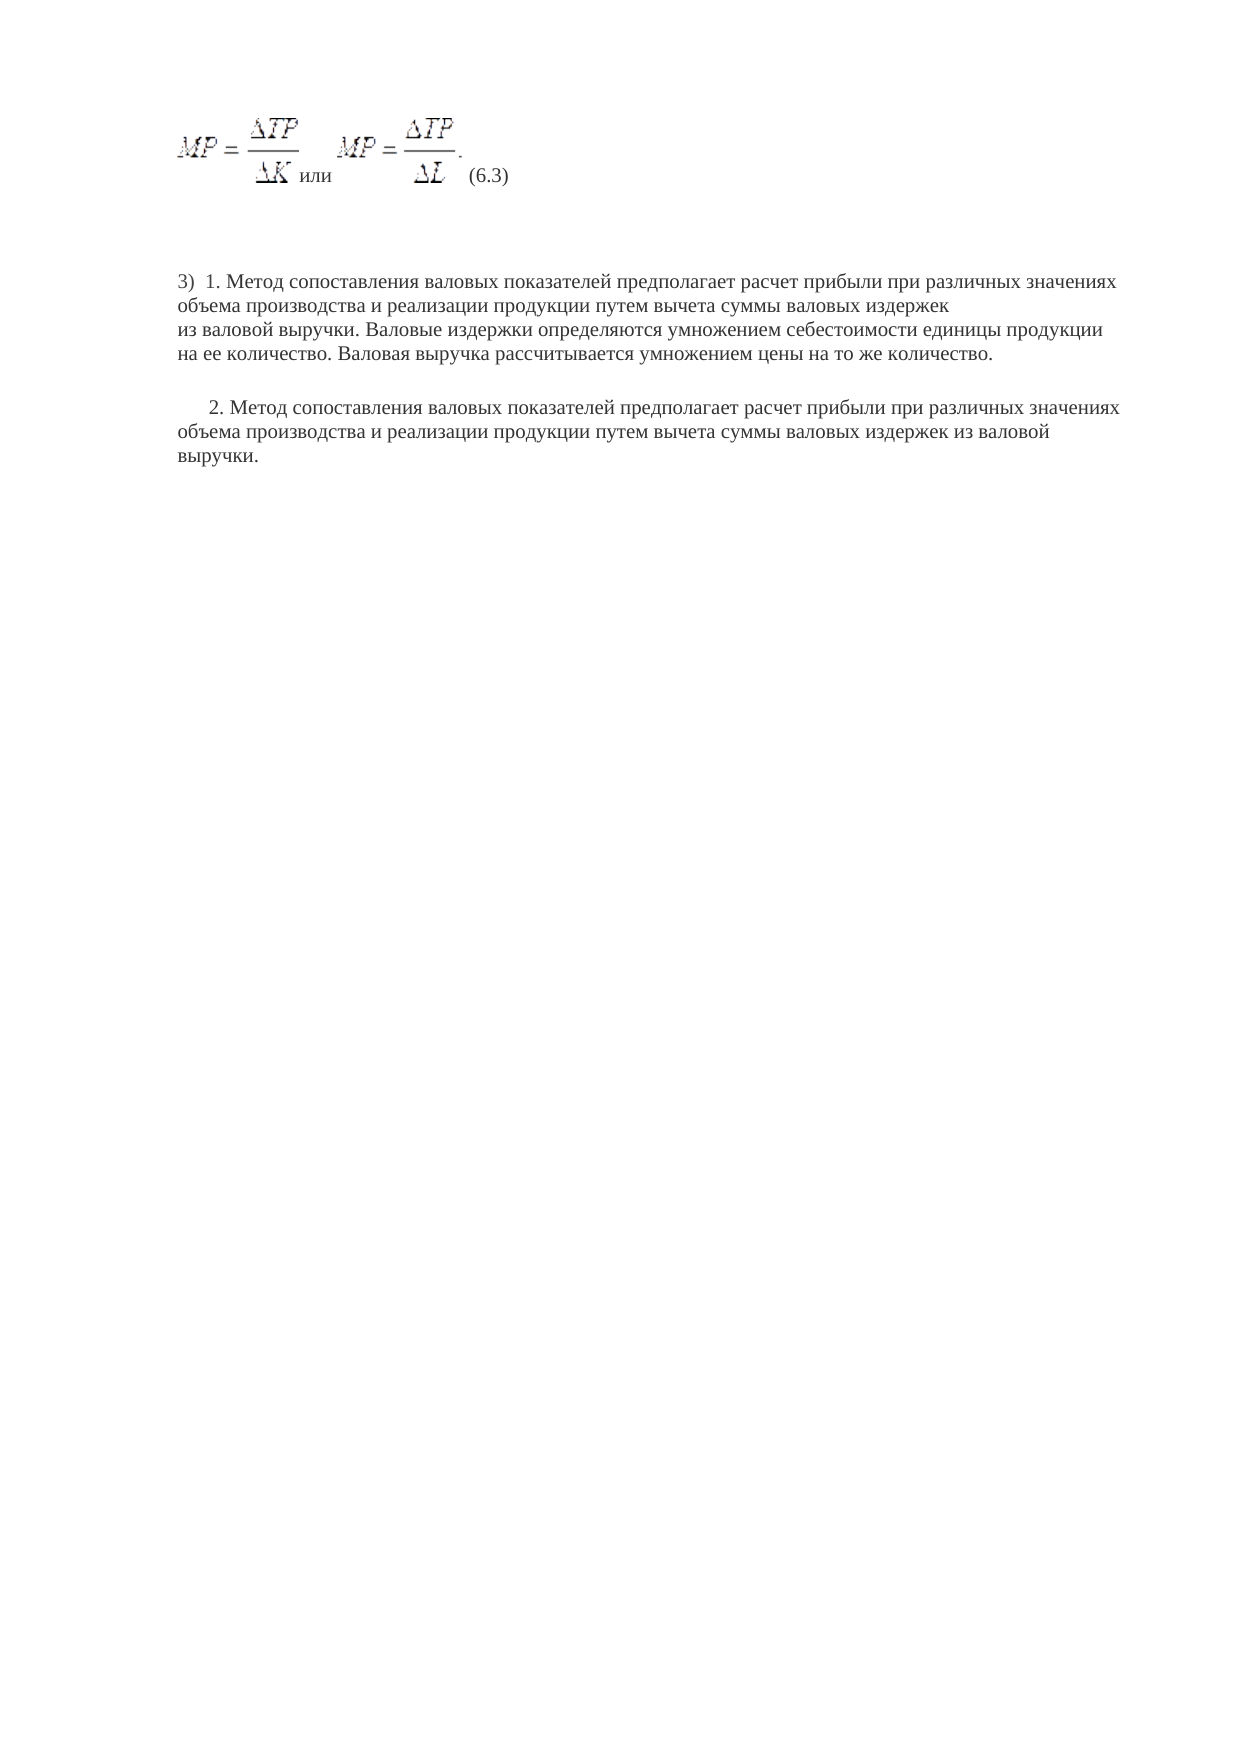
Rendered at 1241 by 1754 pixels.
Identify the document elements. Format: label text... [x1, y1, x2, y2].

text или (6.3) [177, 118, 1152, 187]
picture [337, 118, 464, 183]
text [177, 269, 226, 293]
text 2. Метод сопоставления валовых показателей предполагает расчет прибыли при различных значениях объема производства и реализации продукции путем вычета суммы валовых издержек из валовой выручки. [259, 419, 1120, 467]
picture [177, 118, 299, 183]
